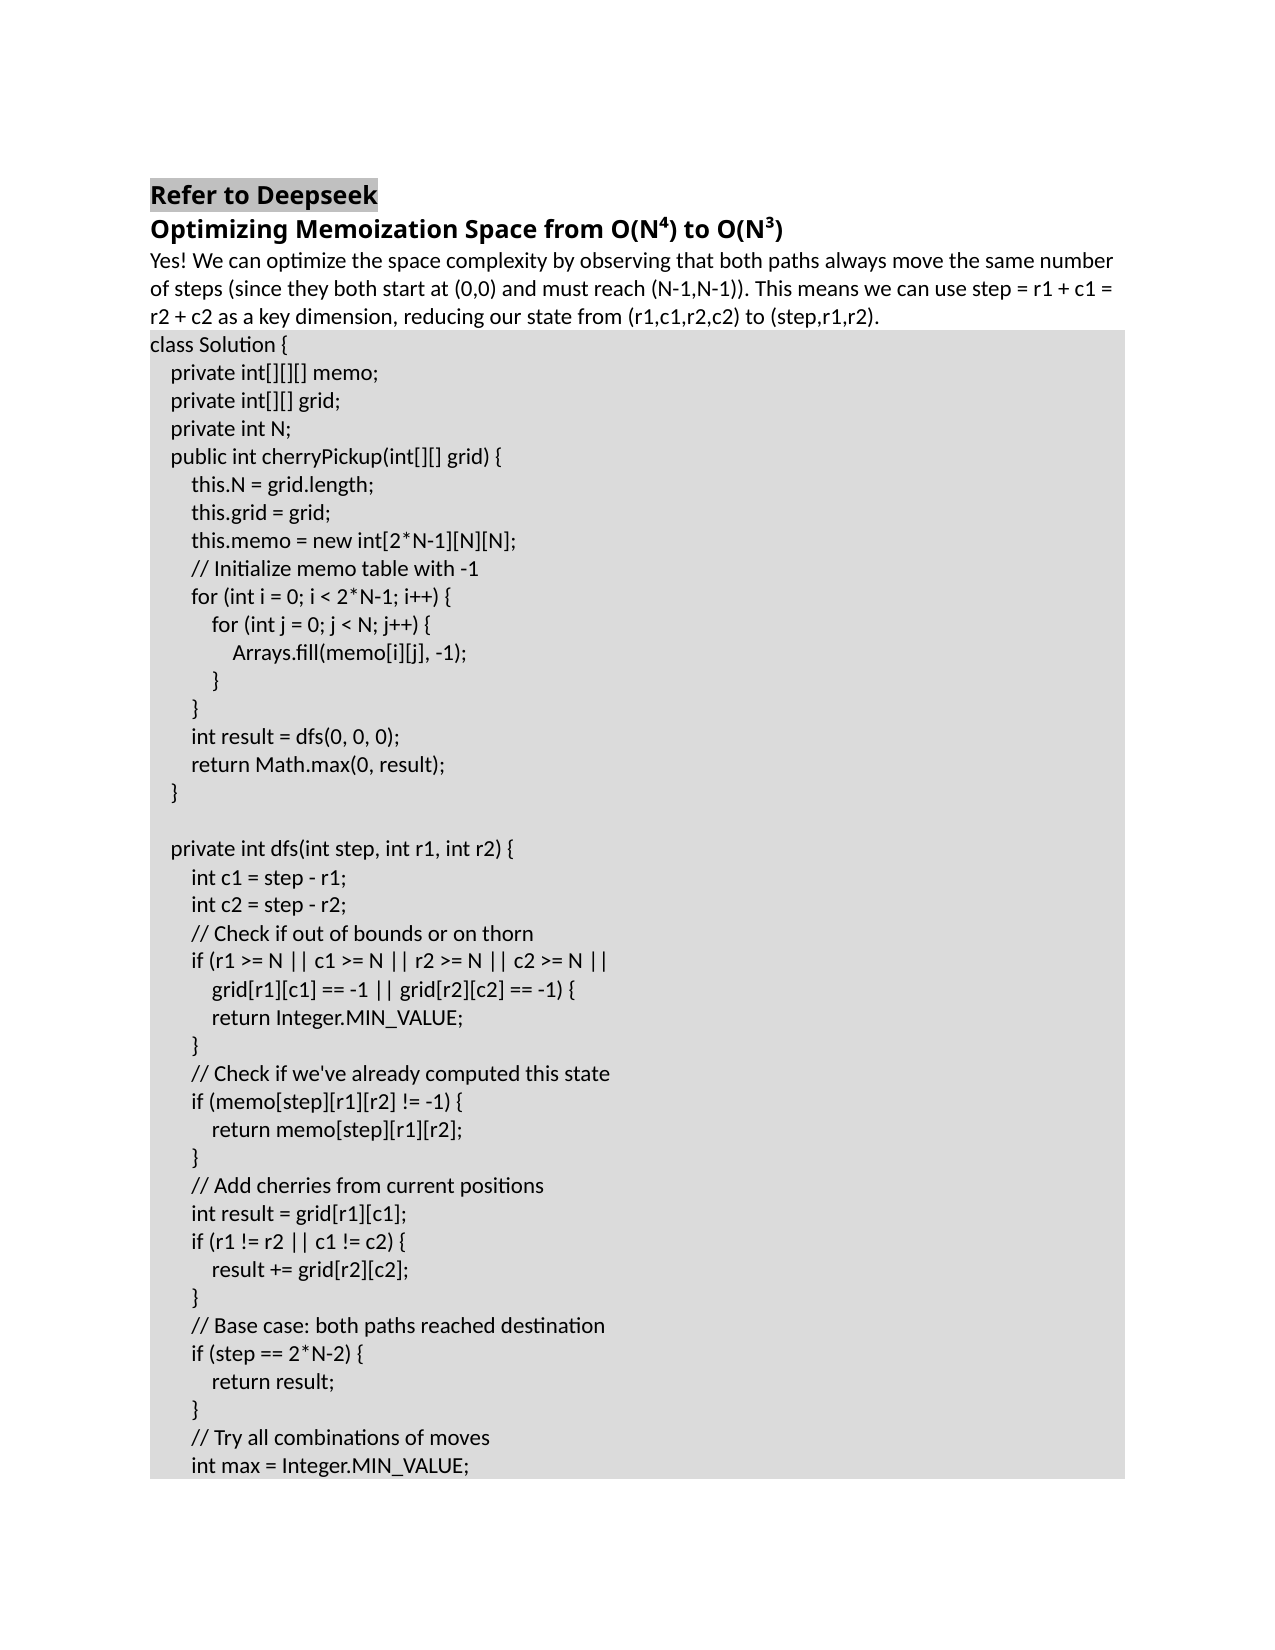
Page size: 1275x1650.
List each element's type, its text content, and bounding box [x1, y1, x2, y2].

text // Base case: both paths reached destination [150, 1311, 1125, 1339]
text if (memo[step][r1][r2] != -1) { [150, 1087, 1125, 1115]
text for (int i = 0; i < 2*N-1; i++) { [150, 582, 1125, 610]
text grid[r1][c1] == -1 || grid[r2][c2] == -1) { [150, 975, 1125, 1003]
text if (step == 2*N-2) { [150, 1339, 1125, 1367]
text result += grid[r2][c2]; [150, 1255, 1125, 1283]
text } [150, 778, 1125, 807]
text private int[][] grid; [150, 386, 1125, 414]
text for (int j = 0; j < N; j++) { [150, 610, 1125, 638]
text } [150, 694, 1125, 722]
text this.grid = grid; [150, 498, 1125, 526]
text } [150, 1031, 1125, 1059]
text int c1 = step - r1; [150, 863, 1125, 891]
text int max = Integer.MIN_VALUE; [150, 1451, 1125, 1479]
text return Math.max(0, result); [150, 751, 1125, 778]
text } [150, 1395, 1125, 1423]
text // Try all combinations of moves [150, 1423, 1125, 1451]
text Yes! We can optimize the space complexity by observing that both paths always move the same number of steps (since they both start at (0,0) and must reach (N-1,N-1)). This means we can use step = r1 + c1 = r2 + c2 as a key dimension, reducing our state from (r1,c1,r2,c2) to (step,r1,r2). [150, 246, 1125, 330]
text // Check if out of bounds or on thorn [150, 919, 1125, 947]
text Arrays.fill(memo[i][j], -1); [150, 638, 1125, 666]
text private int dfs(int step, int r1, int r2) { [150, 834, 1125, 863]
text private int[][][] memo; [150, 358, 1125, 386]
text this.memo = new int[2*N-1][N][N]; [150, 526, 1125, 554]
text if (r1 >= N || c1 >= N || r2 >= N || c2 >= N || [150, 947, 1125, 975]
text this.N = grid.length; [150, 470, 1125, 498]
text class Solution { [150, 330, 1125, 358]
text } [150, 666, 1125, 694]
text int result = dfs(0, 0, 0); [150, 722, 1125, 751]
text // Check if we've already computed this state [150, 1059, 1125, 1087]
text // Add cherries from current positions [150, 1171, 1125, 1199]
text private int N; [150, 414, 1125, 442]
text return Integer.MIN_VALUE; [150, 1003, 1125, 1031]
text return memo[step][r1][r2]; [150, 1115, 1125, 1143]
text if (r1 != r2 || c1 != c2) { [150, 1227, 1125, 1255]
text int result = grid[r1][c1]; [150, 1199, 1125, 1227]
text public int cherryPickup(int[][] grid) { [150, 442, 1125, 470]
text int c2 = step - r2; [150, 891, 1125, 919]
text } [150, 1283, 1125, 1311]
text // Initialize memo table with -1 [150, 554, 1125, 582]
text } [150, 1143, 1125, 1171]
text return result; [150, 1367, 1125, 1395]
